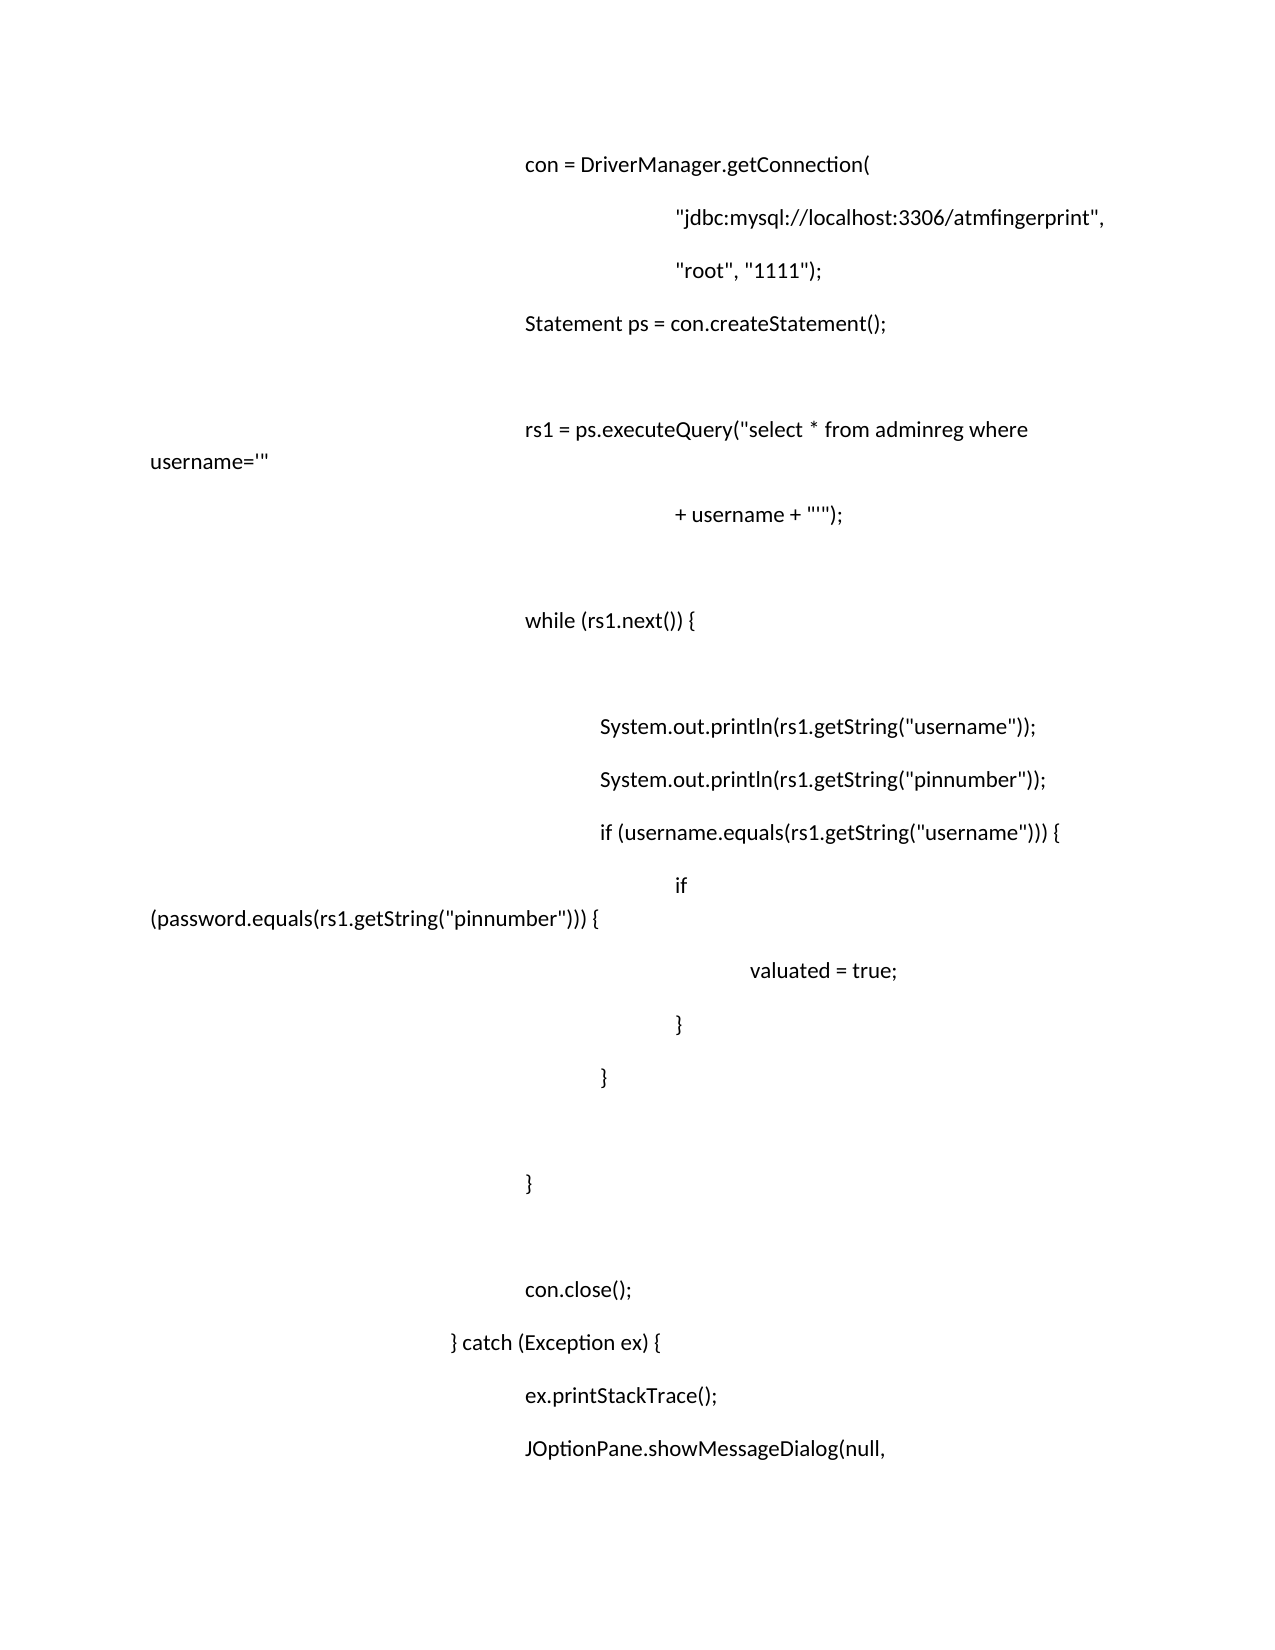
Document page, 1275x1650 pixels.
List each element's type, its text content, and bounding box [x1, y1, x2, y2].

text con.close(); [150, 1275, 1125, 1303]
text rs1 = ps.executeQuery("select * from adminreg where username='" [150, 415, 1125, 475]
text } [150, 1010, 1125, 1038]
text con = DriverManager.getConnection( [150, 150, 1125, 178]
text } [150, 1063, 1125, 1091]
text "jdbc:mysql://localhost:3306/atmfingerprint", [150, 203, 1125, 231]
text while (rs1.next()) { [150, 606, 1125, 634]
text "root", "1111"); [150, 256, 1125, 284]
text System.out.println(rs1.getString("pinnumber")); [150, 765, 1125, 793]
text ex.printStackTrace(); [150, 1381, 1125, 1409]
text System.out.println(rs1.getString("username")); [150, 712, 1125, 740]
text valuated = true; [150, 957, 1125, 985]
text if (username.equals(rs1.getString("username"))) { [150, 818, 1125, 846]
text Statement ps = con.createStatement(); [150, 309, 1125, 337]
text + username + "'"); [150, 500, 1125, 528]
text } catch (Exception ex) { [150, 1328, 1125, 1356]
text } [150, 1169, 1125, 1197]
text if (password.equals(rs1.getString("pinnumber"))) { [150, 871, 1125, 932]
text JOptionPane.showMessageDialog(null, [150, 1434, 1125, 1462]
